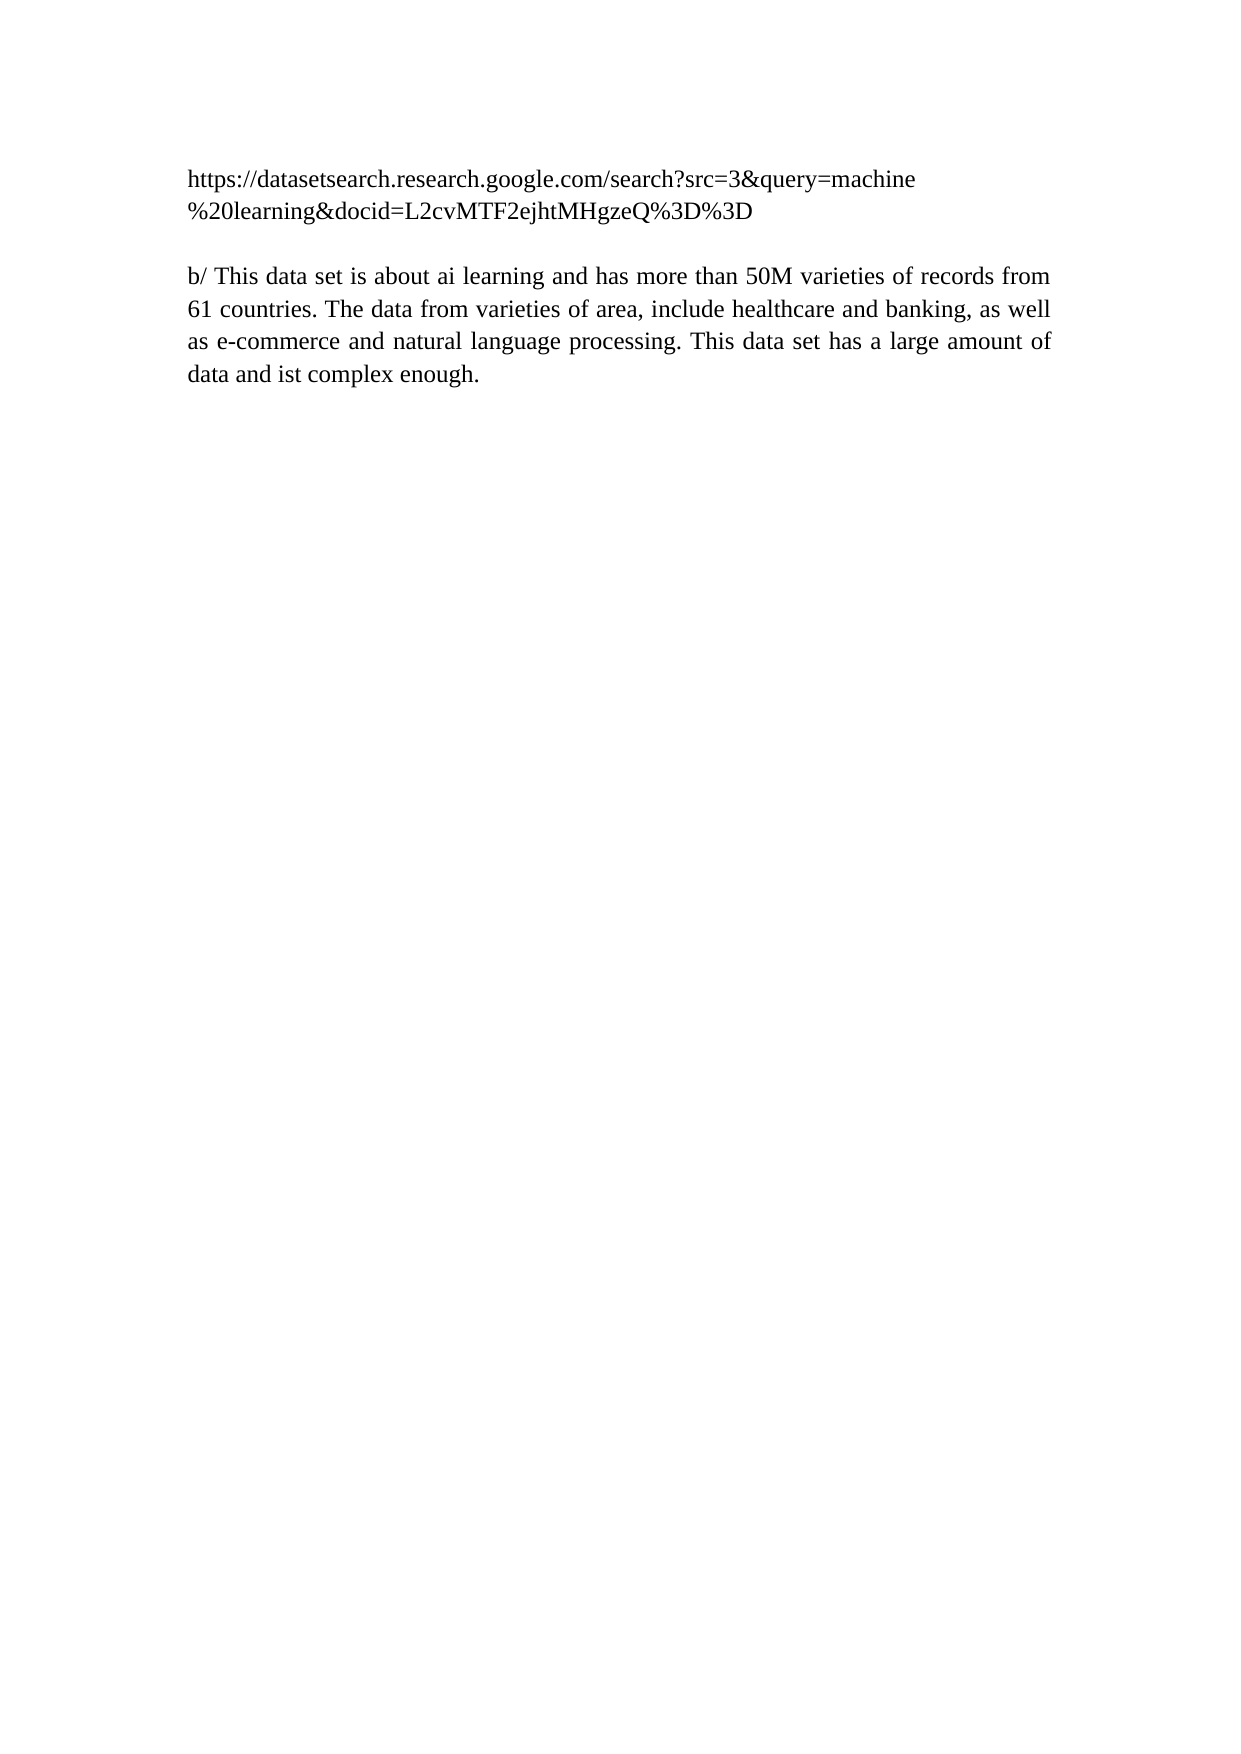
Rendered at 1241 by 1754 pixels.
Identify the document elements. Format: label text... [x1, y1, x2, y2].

text b/ This data set is about ai learning and has more than 50M varieties of records from 61 countries. The data from varieties of area, include healthcare and banking, as well as e-commerce and natural language processing. This data set has a large amount of data and ist complex enough. [187, 259, 1053, 389]
text https://datasetsearch.research.google.com/search?src=3&query=machine%20learning&docid=L2cvMTF2ejhtMHgzeQ%3D%3D [187, 162, 1053, 227]
